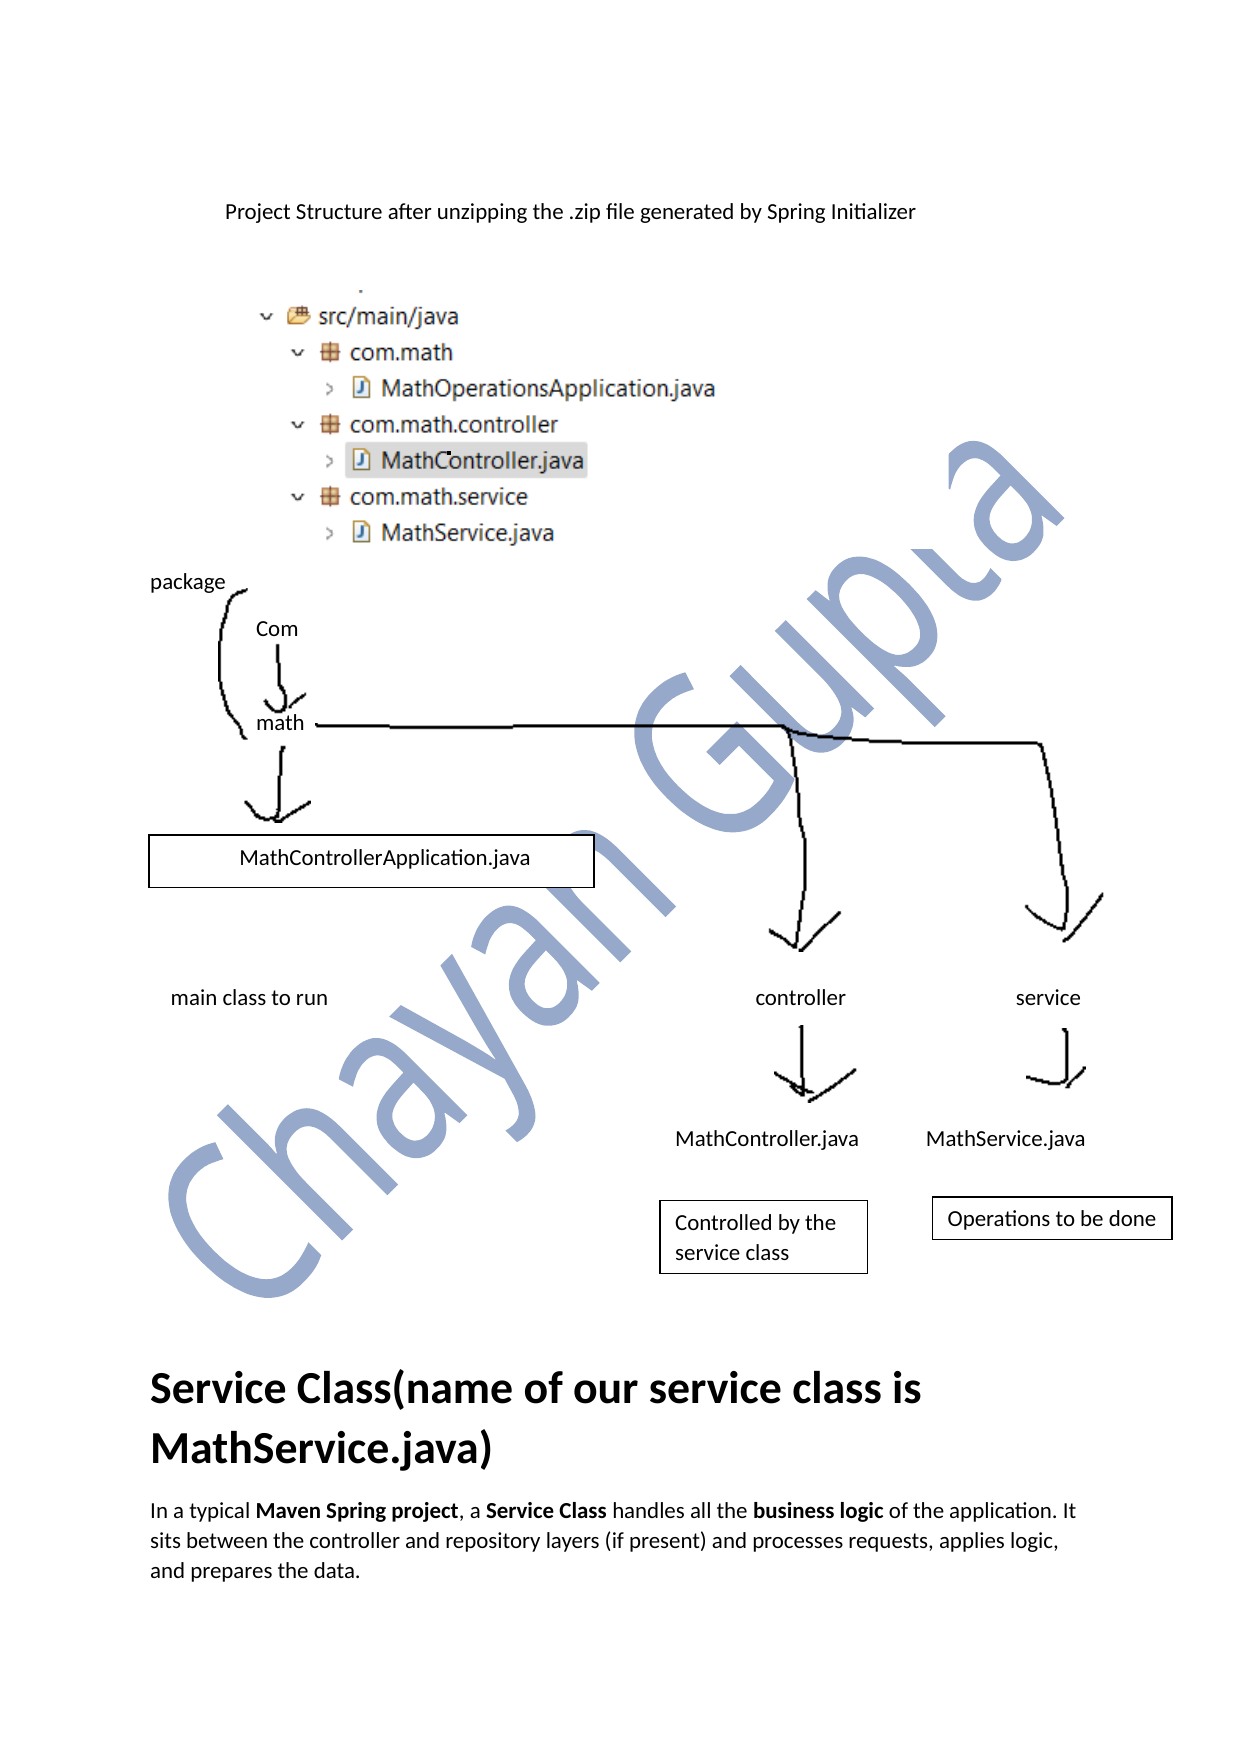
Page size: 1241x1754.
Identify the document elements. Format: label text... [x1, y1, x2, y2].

picture [315, 723, 1105, 952]
text Com [311, 614, 1090, 642]
text main class to run controller service [150, 983, 1090, 1012]
text In a typical Maven Spring project, a Service Class handles all the business logic of the application. It sits between the controller and repository layers (if present) and processes requests, applies logic, and prepares the data. [150, 1496, 1090, 1584]
text Service Class(name of our service class is MathService.java) [150, 1358, 1090, 1475]
text Project Structure after unzipping the .zip file generated by Spring Initializer [225, 197, 1090, 225]
picture [774, 1025, 858, 1103]
picture [1026, 1028, 1086, 1090]
picture [225, 290, 949, 549]
picture [218, 588, 311, 823]
text package [150, 567, 1090, 595]
text math [311, 708, 1090, 736]
text MathController.java MathService.java [600, 1124, 1090, 1152]
